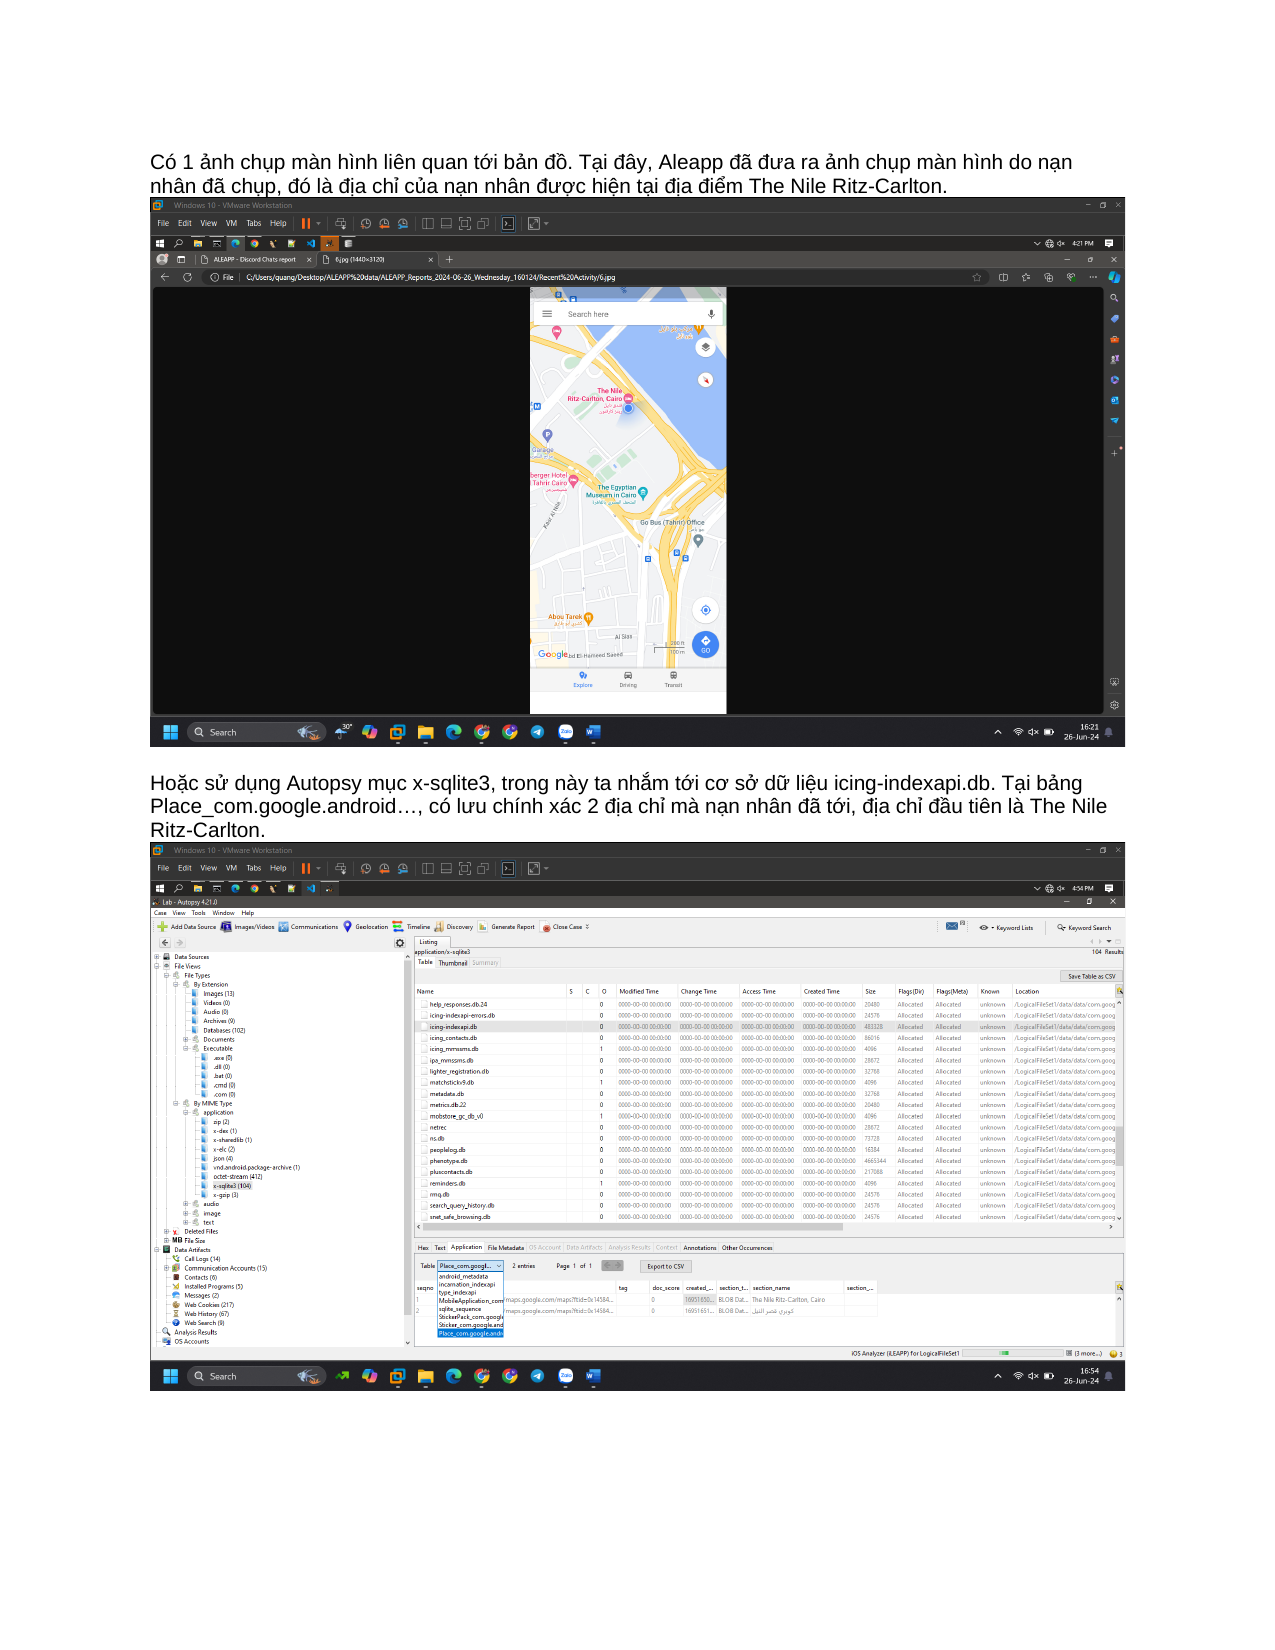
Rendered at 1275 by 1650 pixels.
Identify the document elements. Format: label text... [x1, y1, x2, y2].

text Hoặc sử dụng Autopsy mục x-sqlite3, trong này ta nhắm tới cơ sở dữ liệu icing-indexapi.db. Tại bảng Place_com.google.android…, có lưu chính xác 2 địa chỉ mà nạn nhân đã tới, địa chỉ đầu tiên là The Nile Ritz-Carlton. [150, 770, 1125, 842]
picture [150, 842, 1125, 1391]
text Có 1 ảnh chụp màn hình liên quan tới bản đồ. Tại đây, Aleapp đã đưa ra ảnh chụp màn hình do nạn nhân đã chụp, đó là địa chỉ của nạn nhân được hiện tại địa điểm The Nile Ritz-Carlton. [150, 150, 1125, 197]
picture [150, 197, 1125, 747]
